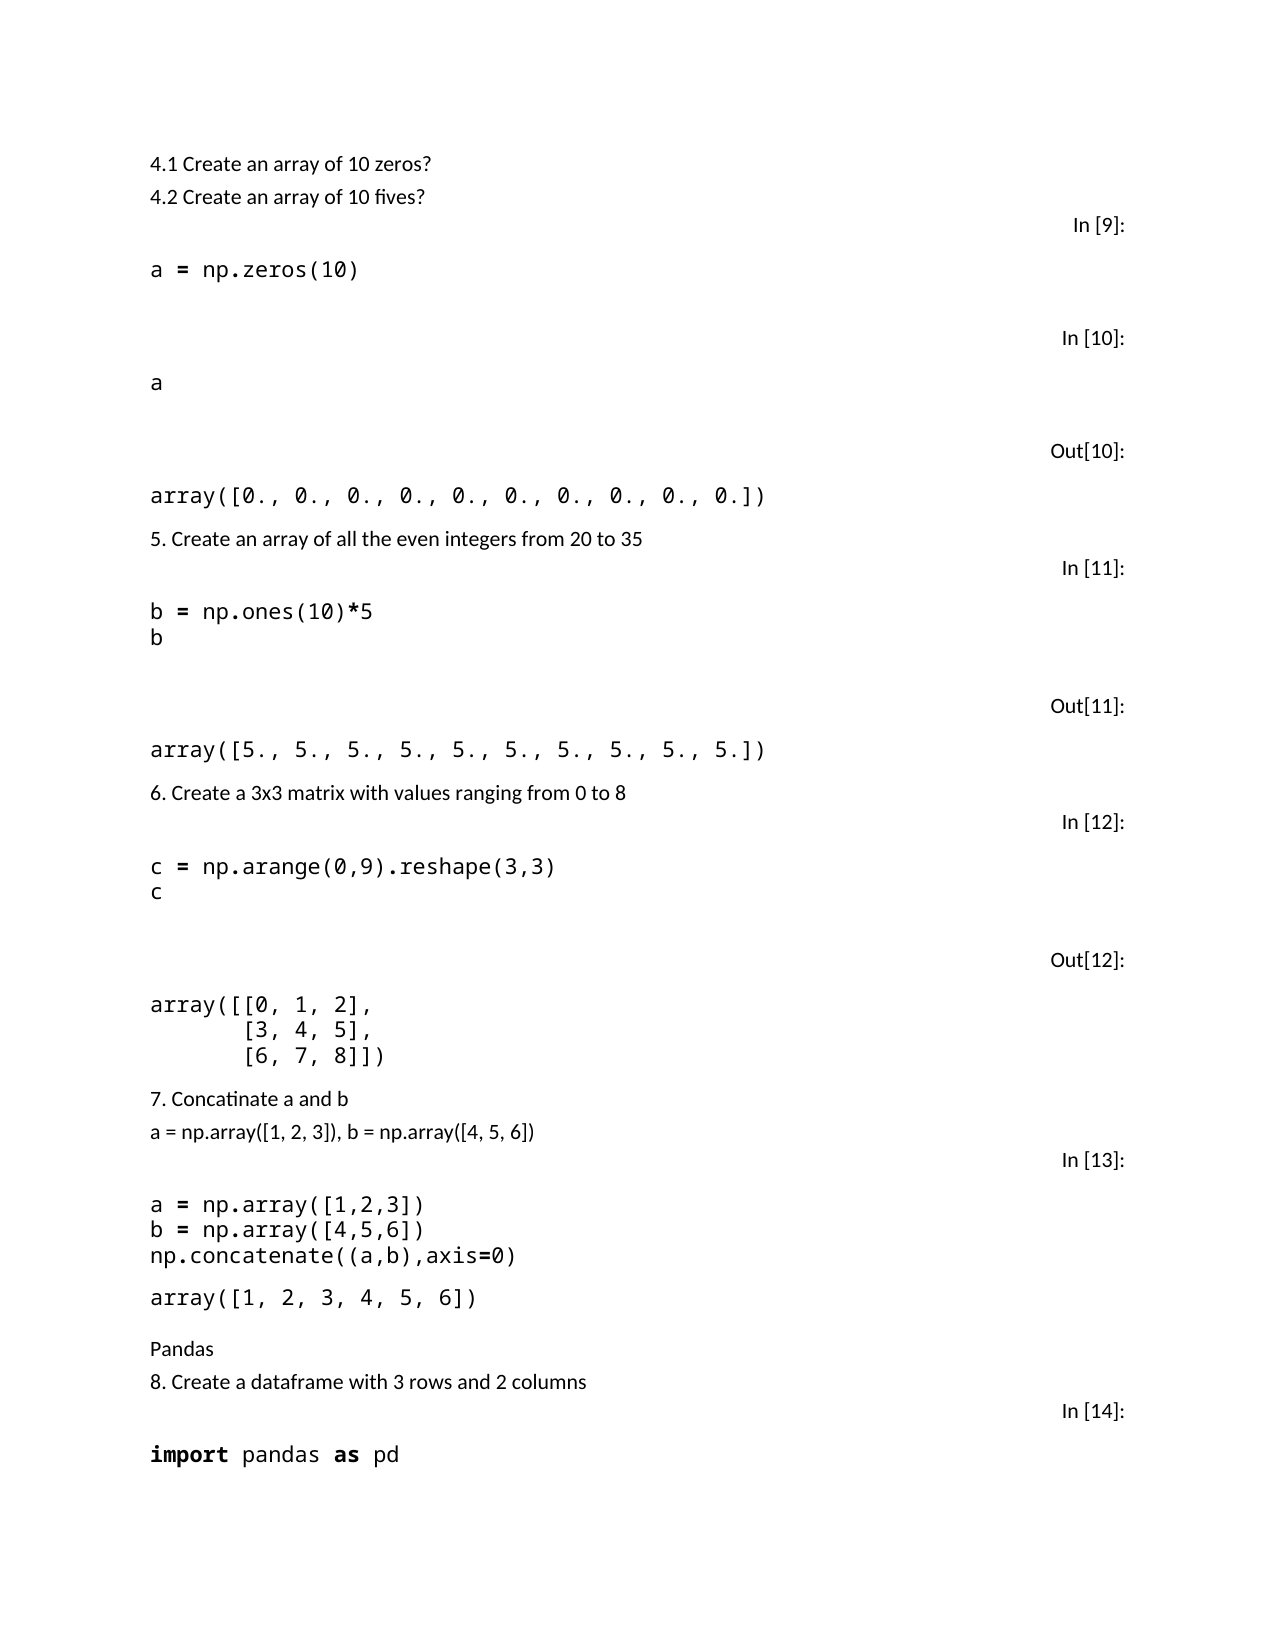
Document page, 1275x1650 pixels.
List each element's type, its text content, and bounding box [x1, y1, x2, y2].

text c = np.arange(0,9).reshape(3,3) c [150, 854, 1125, 930]
text a [150, 370, 1125, 421]
text Out[12]: [150, 947, 1125, 973]
text In [11]: [150, 554, 1125, 580]
subtitle 4.2 Create an array of 10 fives? [150, 183, 1125, 209]
text In [14]: [150, 1397, 1125, 1424]
text b = np.ones(10)*5 b [150, 599, 1125, 675]
text array([1, 2, 3, 4, 5, 6]) [150, 1285, 1125, 1310]
subtitle 5. Create an array of all the even integers from 20 to 35 [150, 525, 1125, 552]
text import pandas as pd [150, 1442, 1125, 1493]
subtitle 4.1 Create an array of 10 zeros? [150, 150, 1125, 177]
subtitle a = np.array([1, 2, 3]), b = np.array([4, 5, 6]) [150, 1118, 1125, 1144]
text Out[11]: [150, 692, 1125, 719]
subtitle 6. Create a 3x3 matrix with values ranging from 0 to 8 [150, 779, 1125, 806]
text array([5., 5., 5., 5., 5., 5., 5., 5., 5., 5.]) [150, 737, 1125, 763]
subtitle 7. Concatinate a and b [150, 1085, 1125, 1112]
text array([0., 0., 0., 0., 0., 0., 0., 0., 0., 0.]) [150, 483, 1125, 508]
text In [12]: [150, 808, 1125, 835]
text In [10]: [150, 324, 1125, 351]
text array([[0, 1, 2], [3, 4, 5], [6, 7, 8]]) [150, 992, 1125, 1068]
text In [13]: [150, 1147, 1125, 1173]
subtitle 8. Create a dataframe with 3 rows and 2 columns [150, 1368, 1125, 1395]
text Out[10]: [150, 437, 1125, 464]
subtitle Pandas [150, 1335, 1125, 1362]
text a = np.array([1,2,3]) b = np.array([4,5,6]) np.concatenate((a,b),axis=0) [150, 1192, 1125, 1268]
text a = np.zeros(10) [150, 257, 1125, 308]
text In [9]: [150, 212, 1125, 238]
